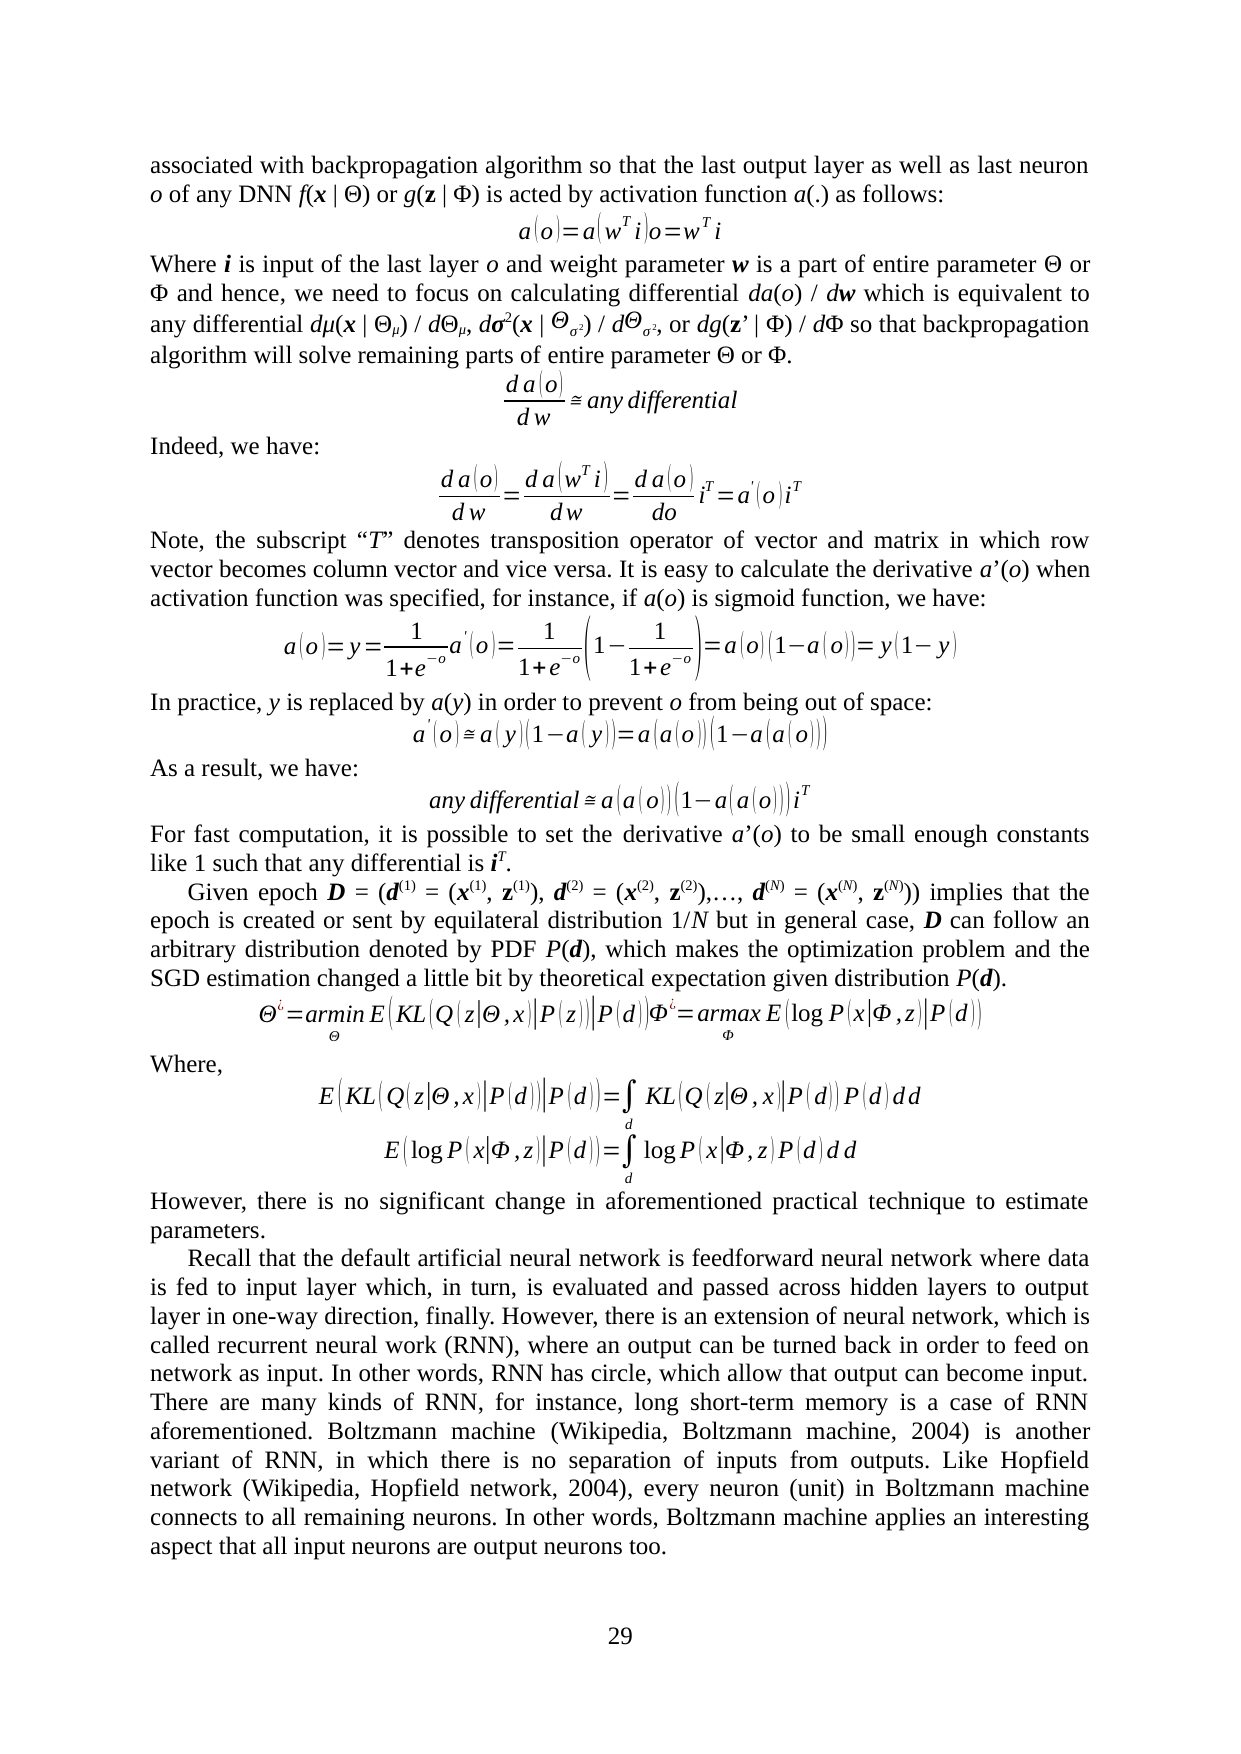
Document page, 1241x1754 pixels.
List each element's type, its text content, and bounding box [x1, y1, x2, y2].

text In practice, y is replaced by a(y) in order to prevent o from being out of space: [150, 687, 1090, 715]
text For fast computation, it is possible to set the derivative a’(o) to be small enough constants like 1 such that any differential is iT. [150, 819, 1090, 877]
text Indeed, we have: [150, 431, 1090, 460]
text As a result, we have: [150, 753, 1090, 782]
text Given epoch D = (d(1) = (x(1), z(1)), d(2) = (x(2), z(2)),…, d(N) = (x(N), z(N))) implies that the epoch is created or sent by equilateral distribution 1/N but in general case, D can follow an arbitrary distribution denoted by PDF P(d), which makes the optimization problem and the SGD estimation changed a little bit by theoretical expectation given distribution P(d). [150, 877, 1090, 992]
text Note, the subscript “T” denotes transposition operator of vector and matrix in which row vector becomes column vector and vice versa. It is easy to calculate the derivative a’(o) when activation function was specified, for instance, if a(o) is sigmoid function, we have: [150, 526, 1090, 612]
text However, there is no significant change in aforementioned practical technique to estimate parameters. [150, 1186, 1090, 1243]
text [150, 150, 1090, 207]
text Where i is input of the last layer o and weight parameter w is a part of entire parameter Θ or Φ and hence, we need to focus on calculating differential da(o) / dw which is equivalent to any differential dμ(x | Θμ) / dΘμ, dσ2(x | ) / d, or dg(z’ | Φ) / dΦ so that backpropagation algorithm will solve remaining parts of entire parameter Θ or Φ. [150, 249, 1090, 369]
text Where, [150, 1049, 1090, 1078]
text Recall that the default artificial neural network is feedforward neural network where data is fed to input layer which, in turn, is evaluated and passed across hidden layers to output layer in one-way direction, finally. However, there is an extension of neural network, which is called recurrent neural work (RNN), where an output can be turned back in order to feed on network as input. In other words, RNN has circle, which allow that output can become input. There are many kinds of RNN, for instance, long short-term memory is a case of RNN aforementioned. Boltzmann machine is another variant of RNN, in which there is no separation of inputs from outputs. Like Hopfield network , every neuron (unit) in Boltzmann machine connects to all remaining neurons. In other words, Boltzmann machine applies an interesting aspect that all input neurons are output neurons too. [150, 1243, 1090, 1560]
